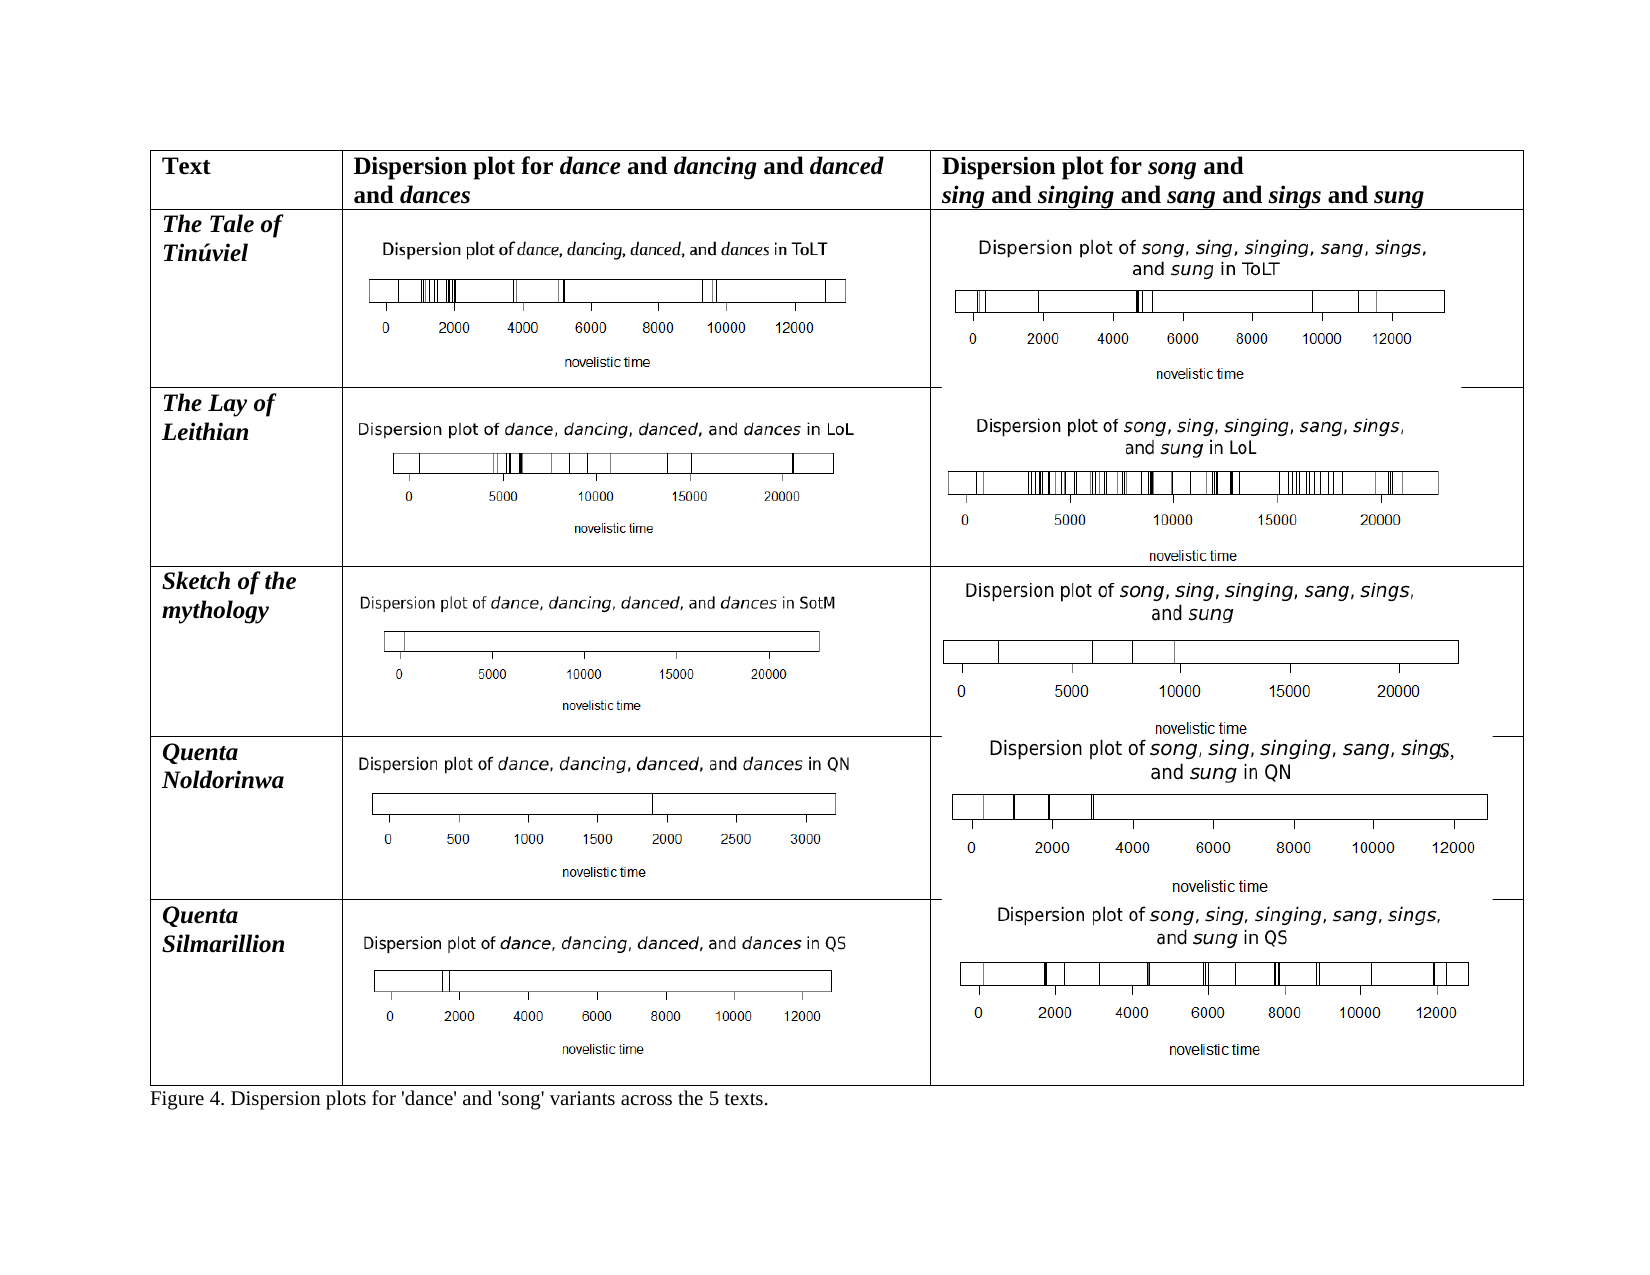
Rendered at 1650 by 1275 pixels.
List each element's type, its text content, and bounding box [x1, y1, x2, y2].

table_cell [1493, 737, 1523, 899]
table_cell [931, 388, 1523, 566]
table_cell [931, 737, 941, 899]
text Figure 4. Dispersion plots for 'dance' and 'song' variants across the 5 texts. [150, 1086, 1500, 1110]
table_cell [343, 900, 930, 1085]
picture [941, 417, 1447, 566]
table_header Dispersion plot for song and sing and singing and sang and sings and sung [931, 151, 1523, 208]
picture [353, 929, 852, 1057]
picture [941, 238, 1462, 388]
table_cell Quenta Silmarillion [151, 900, 342, 1085]
table_cell [343, 737, 930, 899]
picture [353, 594, 844, 717]
table_cell Quenta Noldorinwa [151, 737, 342, 899]
table_header Dispersion plot for dance and dancing and danced and dances [343, 151, 930, 208]
picture [353, 417, 858, 539]
table_header Text [151, 151, 342, 208]
picture [941, 583, 1493, 1061]
table_cell [931, 210, 1523, 387]
table_cell [343, 210, 930, 387]
table_cell [931, 567, 1523, 736]
table_cell The Lay of Leithian [151, 388, 342, 566]
picture [359, 238, 855, 368]
table_cell [343, 388, 930, 566]
table_cell [931, 900, 1523, 1085]
table_cell Sketch of the mythology [151, 567, 342, 736]
table_cell [343, 567, 930, 736]
table_cell The Tale of Tinúviel [151, 210, 342, 387]
picture [353, 753, 852, 879]
